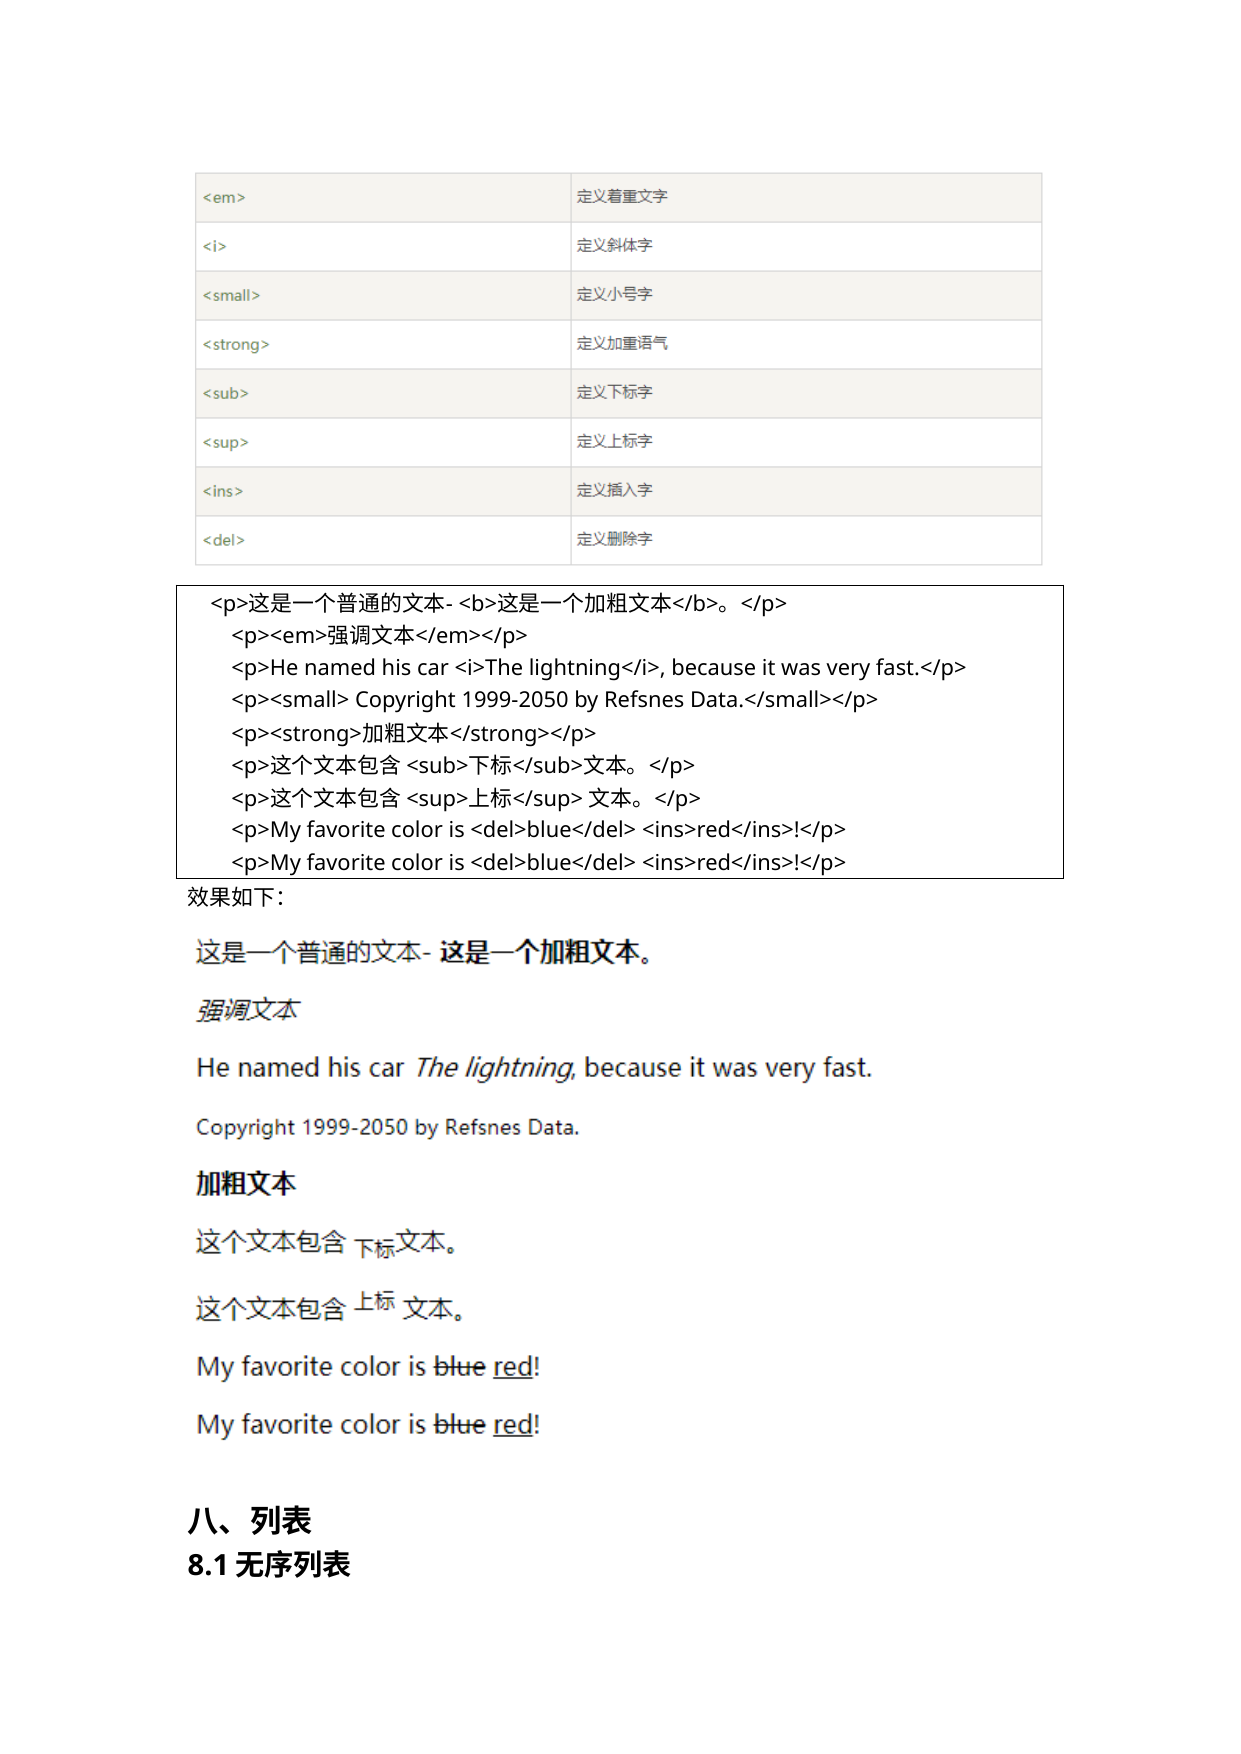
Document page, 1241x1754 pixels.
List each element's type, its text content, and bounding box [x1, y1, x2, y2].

picture [187, 162, 1053, 576]
table_header <p>这是一个普通的文本- <b>这是一个加粗文本</b>。</p> <p><em>强调文本</em></p> <p>He named his car <i>The lightning</i>, because it was very fast.</p> <p><small> Copyright 1999-2050 by Refsnes Data.</small></p> <p><strong>加粗文本</strong></p> <p>这个文本包含 <sub>下标</sub>文本。</p> <p>这个文本包含 <sup>上标</sup> 文本。</p> <p>My favorite color is <del>blue</del> <ins>red</ins>!</p> <p>My favorite color is <del>blue</del> <ins>red</ins>!</p> [177, 586, 1063, 878]
picture [187, 911, 1011, 1473]
text 8.1无序列表 [187, 1542, 1053, 1584]
text 效果如下： [187, 879, 1053, 912]
list 列表 [187, 1497, 1053, 1542]
